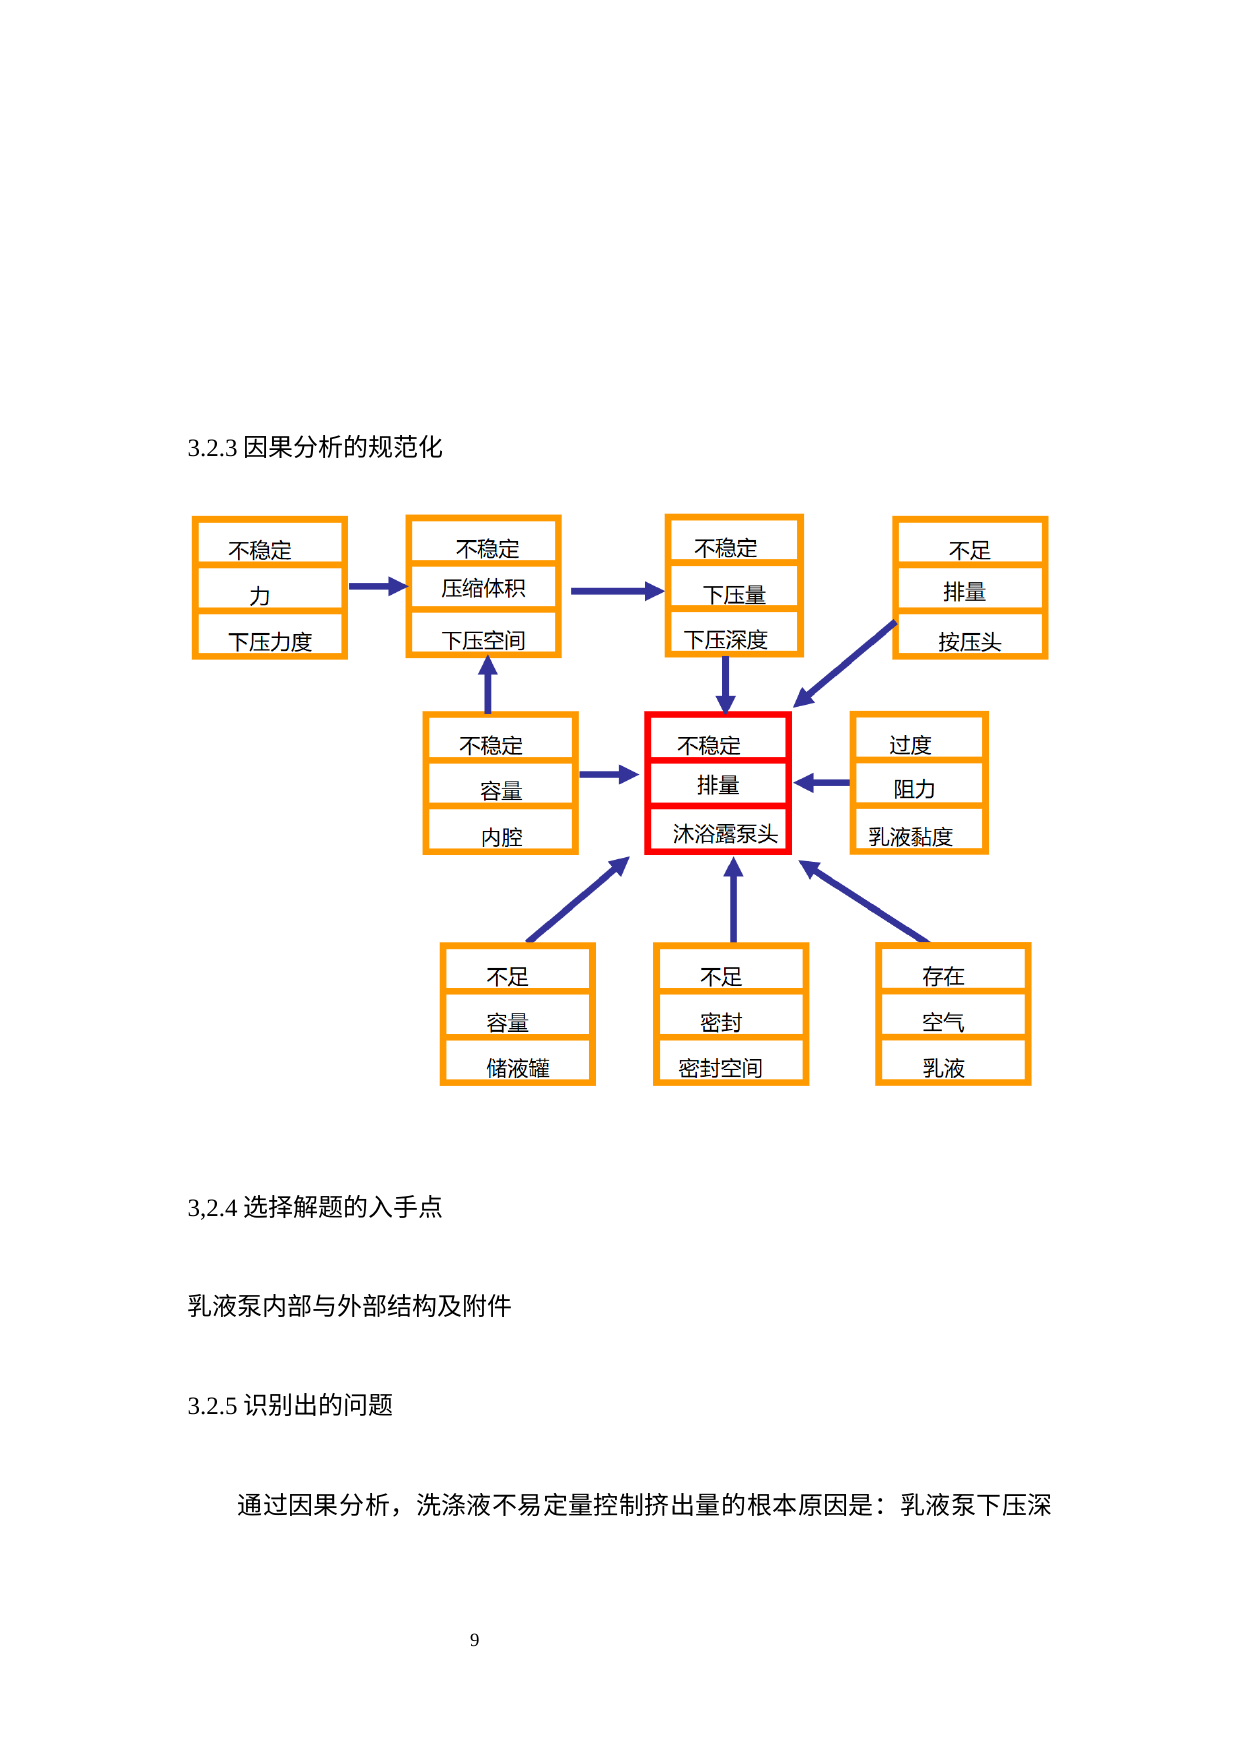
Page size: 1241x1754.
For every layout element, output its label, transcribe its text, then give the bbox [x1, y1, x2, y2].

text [187, 1471, 1053, 1536]
text 乳液泵内部与外部结构及附件 [187, 1272, 1053, 1337]
picture [187, 512, 1053, 1092]
text 3.2.5 识别出的问题 [187, 1371, 1053, 1436]
text 3.2.3 因果分析的规范化 [187, 413, 1053, 478]
text 3,2.4 选择解题的入手点 [187, 1173, 1053, 1238]
